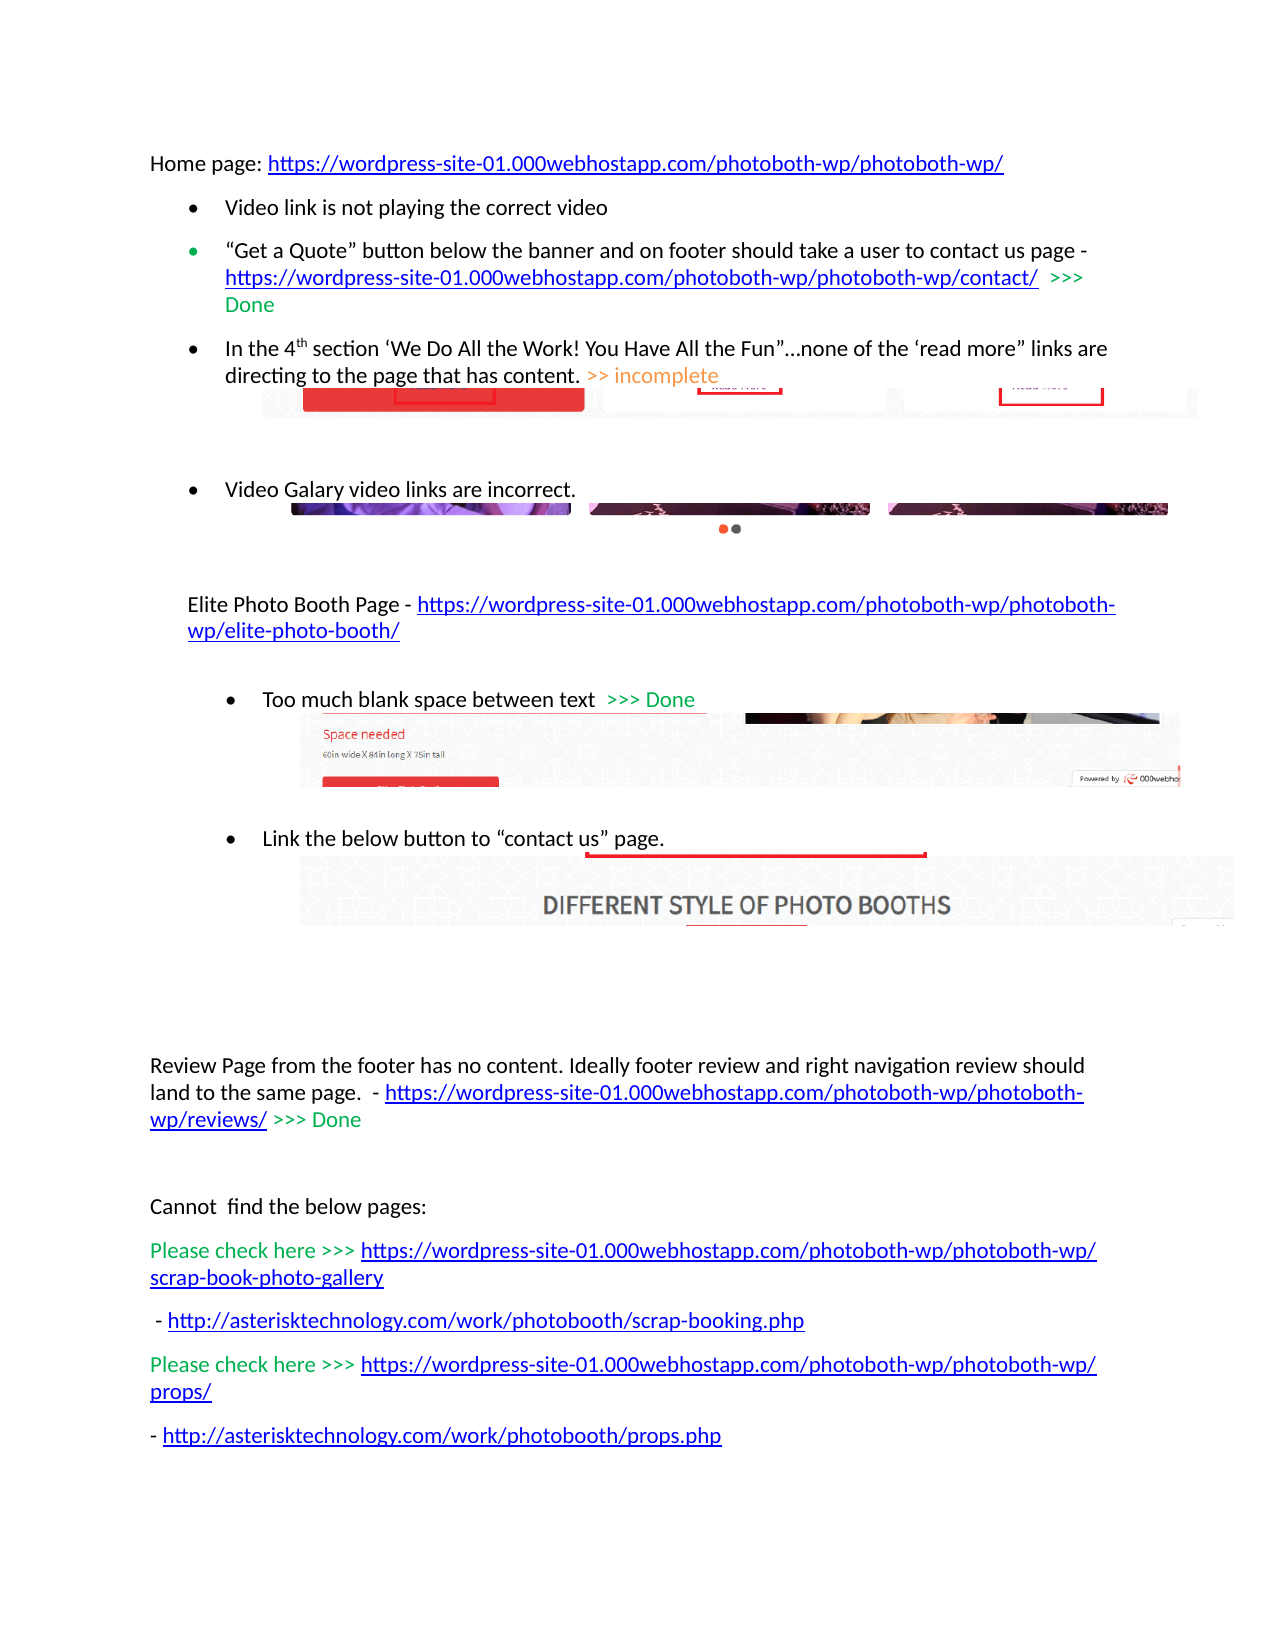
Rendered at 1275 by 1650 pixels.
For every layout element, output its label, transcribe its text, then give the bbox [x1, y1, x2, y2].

text - http://asterisktechnology.com/work/photobooth/scrap-booking.php [150, 1307, 1125, 1334]
list Video link is not playing the correct video [187, 194, 1125, 221]
text Review Page from the footer has no content. Ideally footer review and right navigation review should land to the same page. - https://wordpress-site-01.000webhostapp.com/photoboth-wp/photoboth-wp/reviews/ >>> Done [150, 1052, 1125, 1133]
list Too much blank space between text >>> Done [225, 686, 1125, 713]
list In the 4th section ‘We Do All the Work! You Have All the Fun”…none of the ‘read more” links are directing to the page that has content. >> incomplete [187, 335, 1125, 389]
text Cannot find the below pages: [150, 1193, 1125, 1220]
text Elite Photo Booth Page - https://wordpress-site-01.000webhostapp.com/photoboth-wp/photoboth-wp/elite-photo-booth/ [187, 590, 1125, 644]
list “Get a Quote” button below the banner and on footer should take a user to contact us page - https://wordpress-site-01.000webhostapp.com/photoboth-wp/photoboth-wp/contact/ >>> Done [187, 237, 1125, 318]
text Please check here >>> https://wordpress-site-01.000webhostapp.com/photoboth-wp/photoboth-wp/props/ [150, 1351, 1125, 1405]
text Home page: https://wordpress-site-01.000webhostapp.com/photoboth-wp/photoboth-wp/ [150, 150, 1125, 177]
list Link the below button to “contact us” page. [225, 825, 1125, 852]
list Video Galary video links are incorrect. [187, 476, 1125, 503]
text - http://asterisktechnology.com/work/photobooth/props.php [150, 1422, 1125, 1449]
text Please check here >>> https://wordpress-site-01.000webhostapp.com/photoboth-wp/photoboth-wp/scrap-book-photo-gallery [150, 1237, 1125, 1291]
